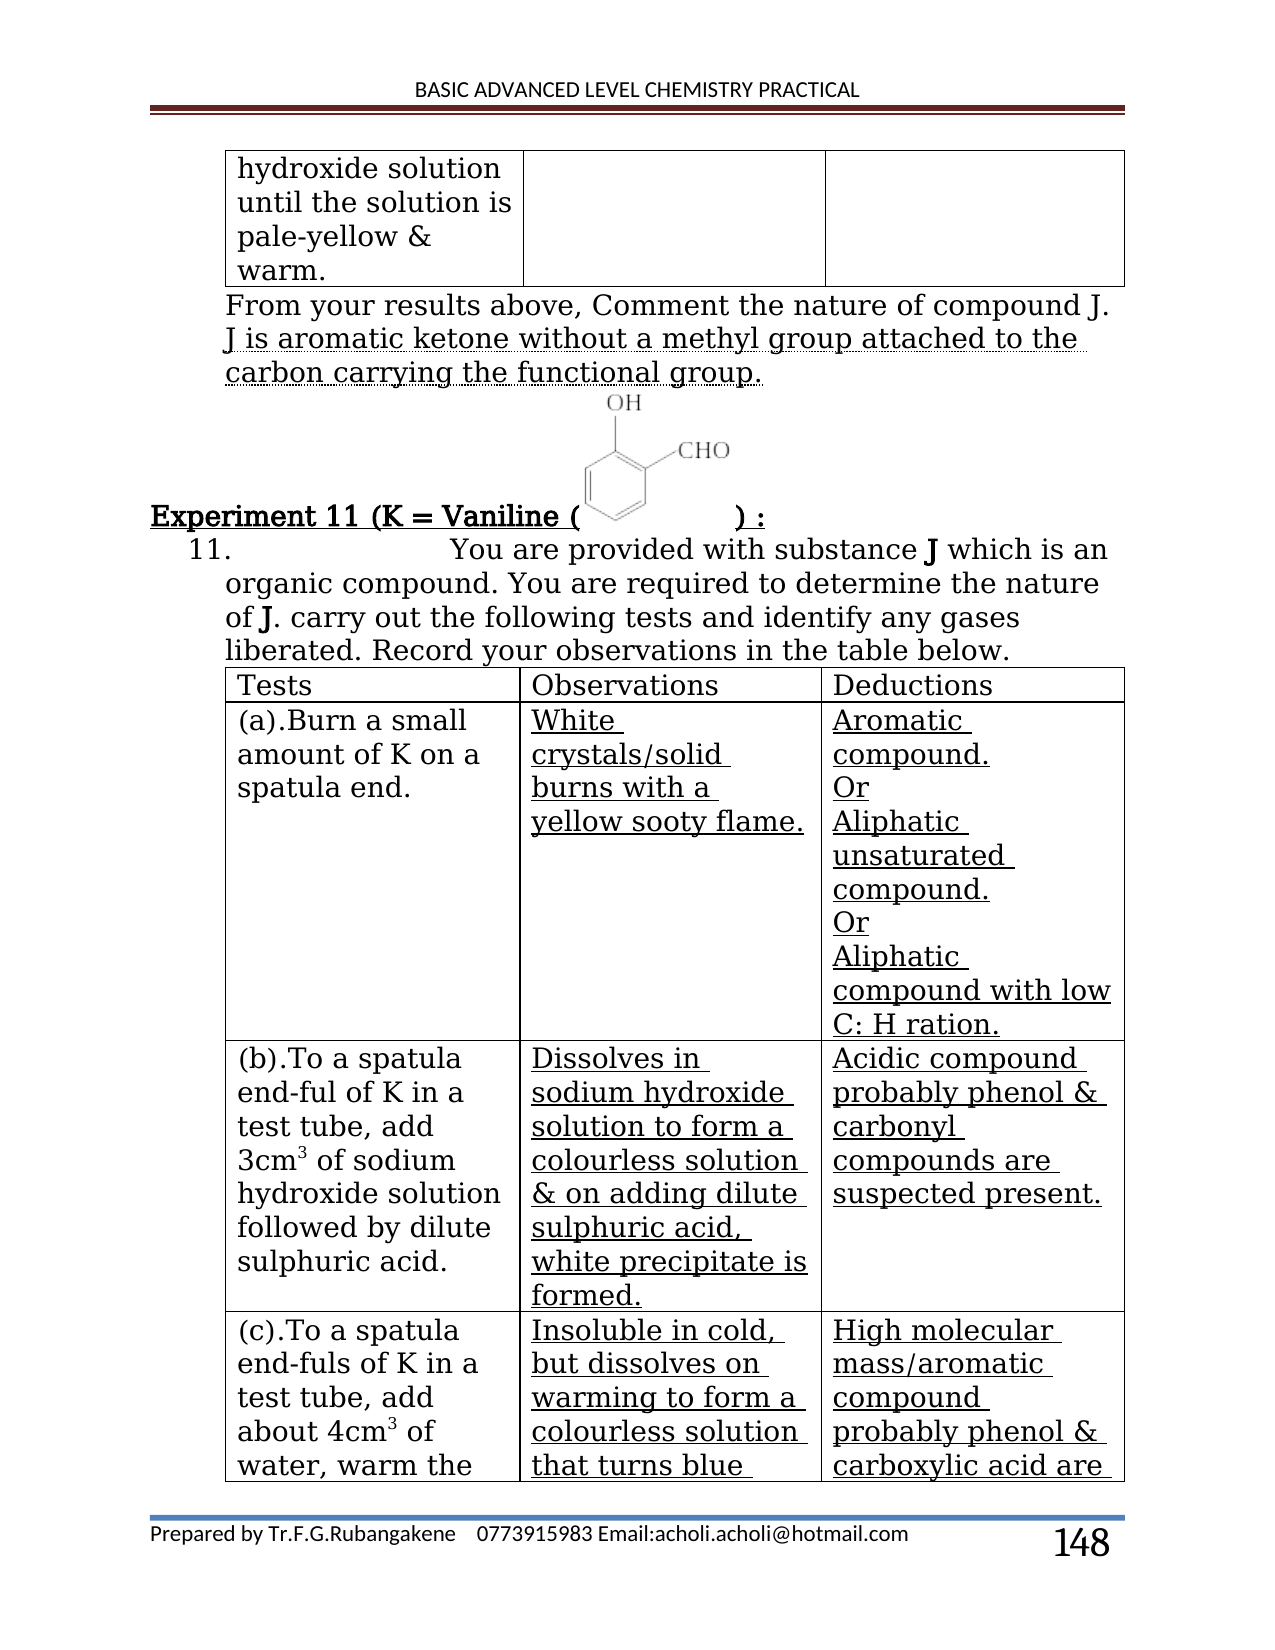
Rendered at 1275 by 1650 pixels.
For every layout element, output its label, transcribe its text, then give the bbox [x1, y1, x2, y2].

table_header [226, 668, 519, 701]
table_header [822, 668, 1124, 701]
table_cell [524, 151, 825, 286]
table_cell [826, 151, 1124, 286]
list You are provided with substance J which is an organic compound. You are required to determine the nature of J. carry out the following tests and identify any gases liberated. Record your observations in the table below. [187, 532, 1125, 667]
text Experiment 11 (K = Vaniline () : [150, 388, 1125, 532]
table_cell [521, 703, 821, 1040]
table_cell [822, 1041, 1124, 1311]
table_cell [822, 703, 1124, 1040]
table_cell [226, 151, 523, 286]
list J is aromatic ketone without a methyl group attached to the carbon carrying the functional group. [225, 321, 1125, 388]
list From your results above, Comment the nature of compound J. [225, 287, 1125, 321]
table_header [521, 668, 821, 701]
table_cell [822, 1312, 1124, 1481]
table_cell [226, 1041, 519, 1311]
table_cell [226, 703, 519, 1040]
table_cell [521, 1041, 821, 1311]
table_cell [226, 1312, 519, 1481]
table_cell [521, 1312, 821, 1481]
